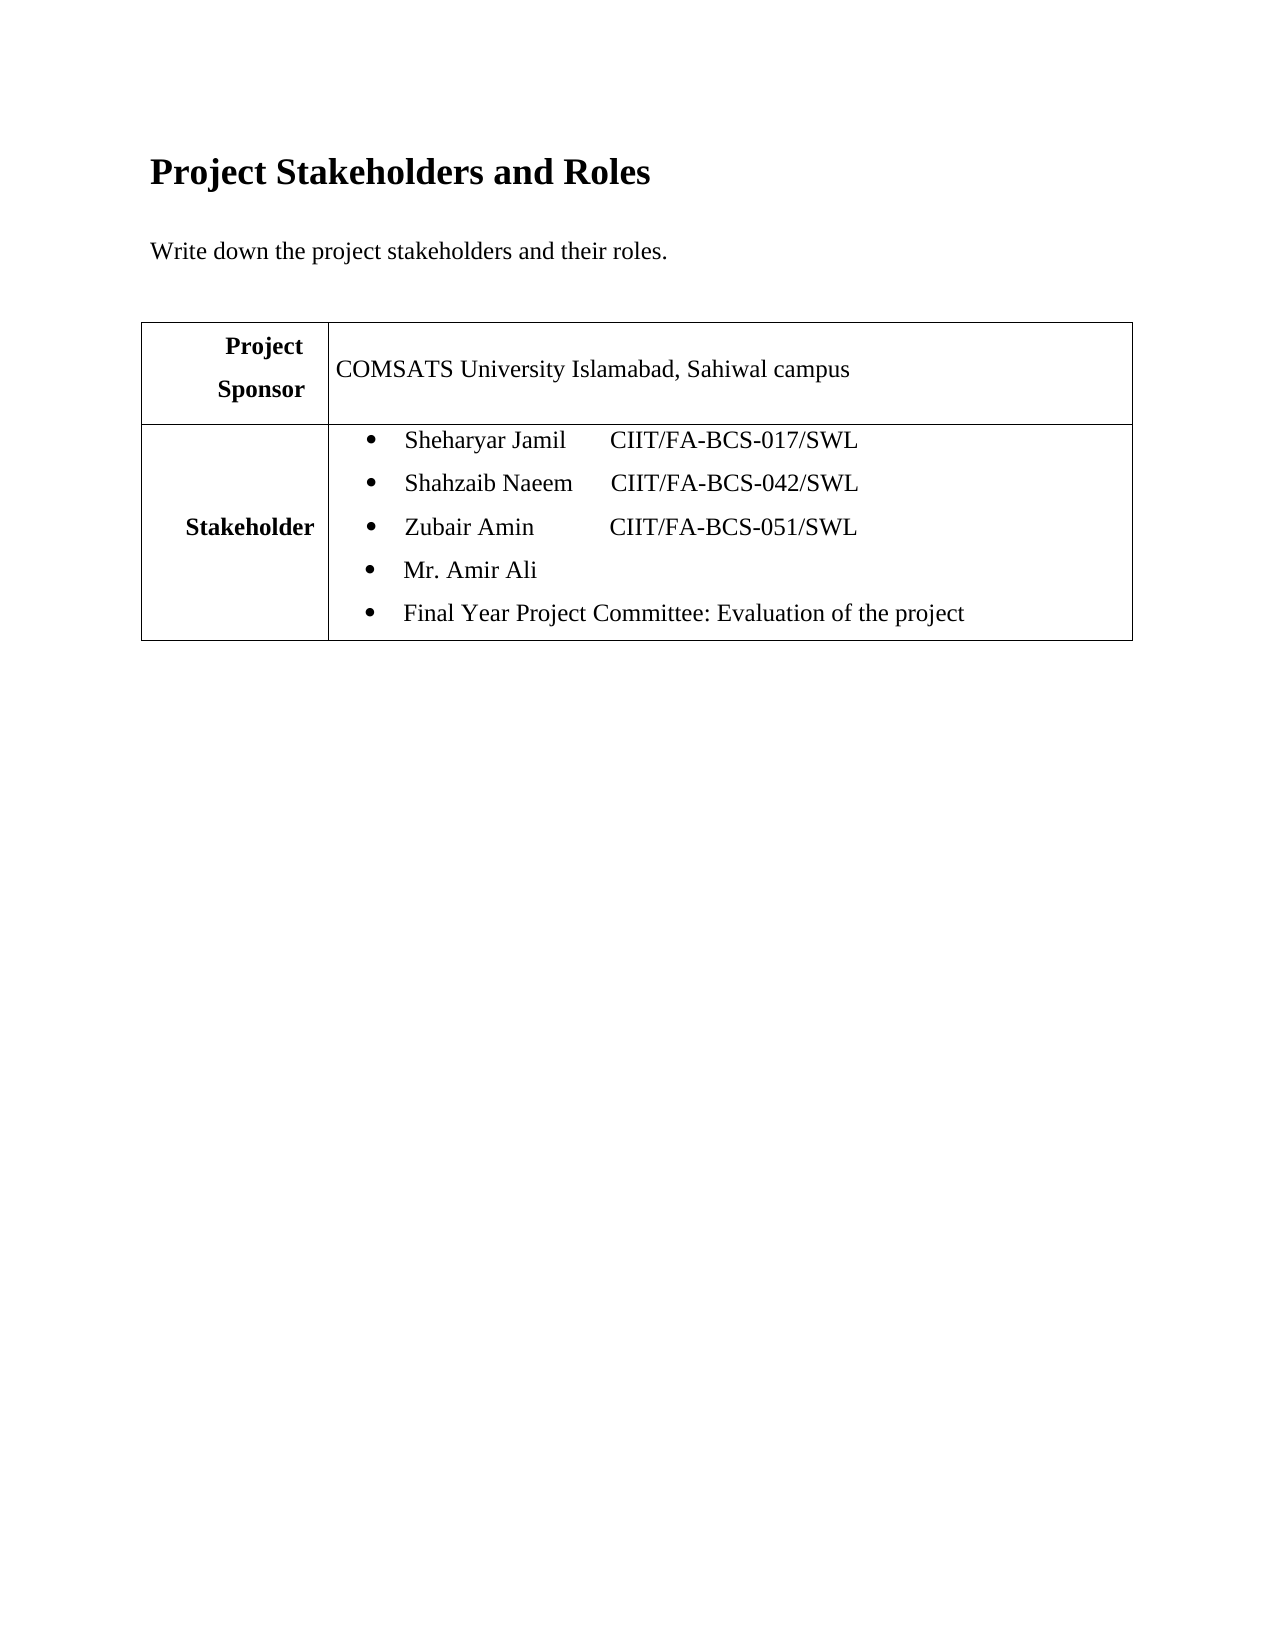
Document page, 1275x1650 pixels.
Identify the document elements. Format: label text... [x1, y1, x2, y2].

text Write down the project stakeholders and their roles. [150, 236, 1133, 264]
table_header Project Sponsor [142, 323, 328, 424]
table_cell Sheharyar Jamil CIIT/FA-BCS-017/SWL Shahzaib Naeem CIIT/FA-BCS-042/SWL Zubair Amin CIIT/FA-BCS-051/SWL Mr. Amir Ali Final Year Project Committee: Evaluation of the project [329, 425, 1132, 640]
table_cell Stakeholder [142, 425, 328, 640]
table_header COMSATS University Islamabad, Sahiwal campus [329, 323, 1132, 424]
text Project Stakeholders and Roles [150, 149, 1133, 193]
